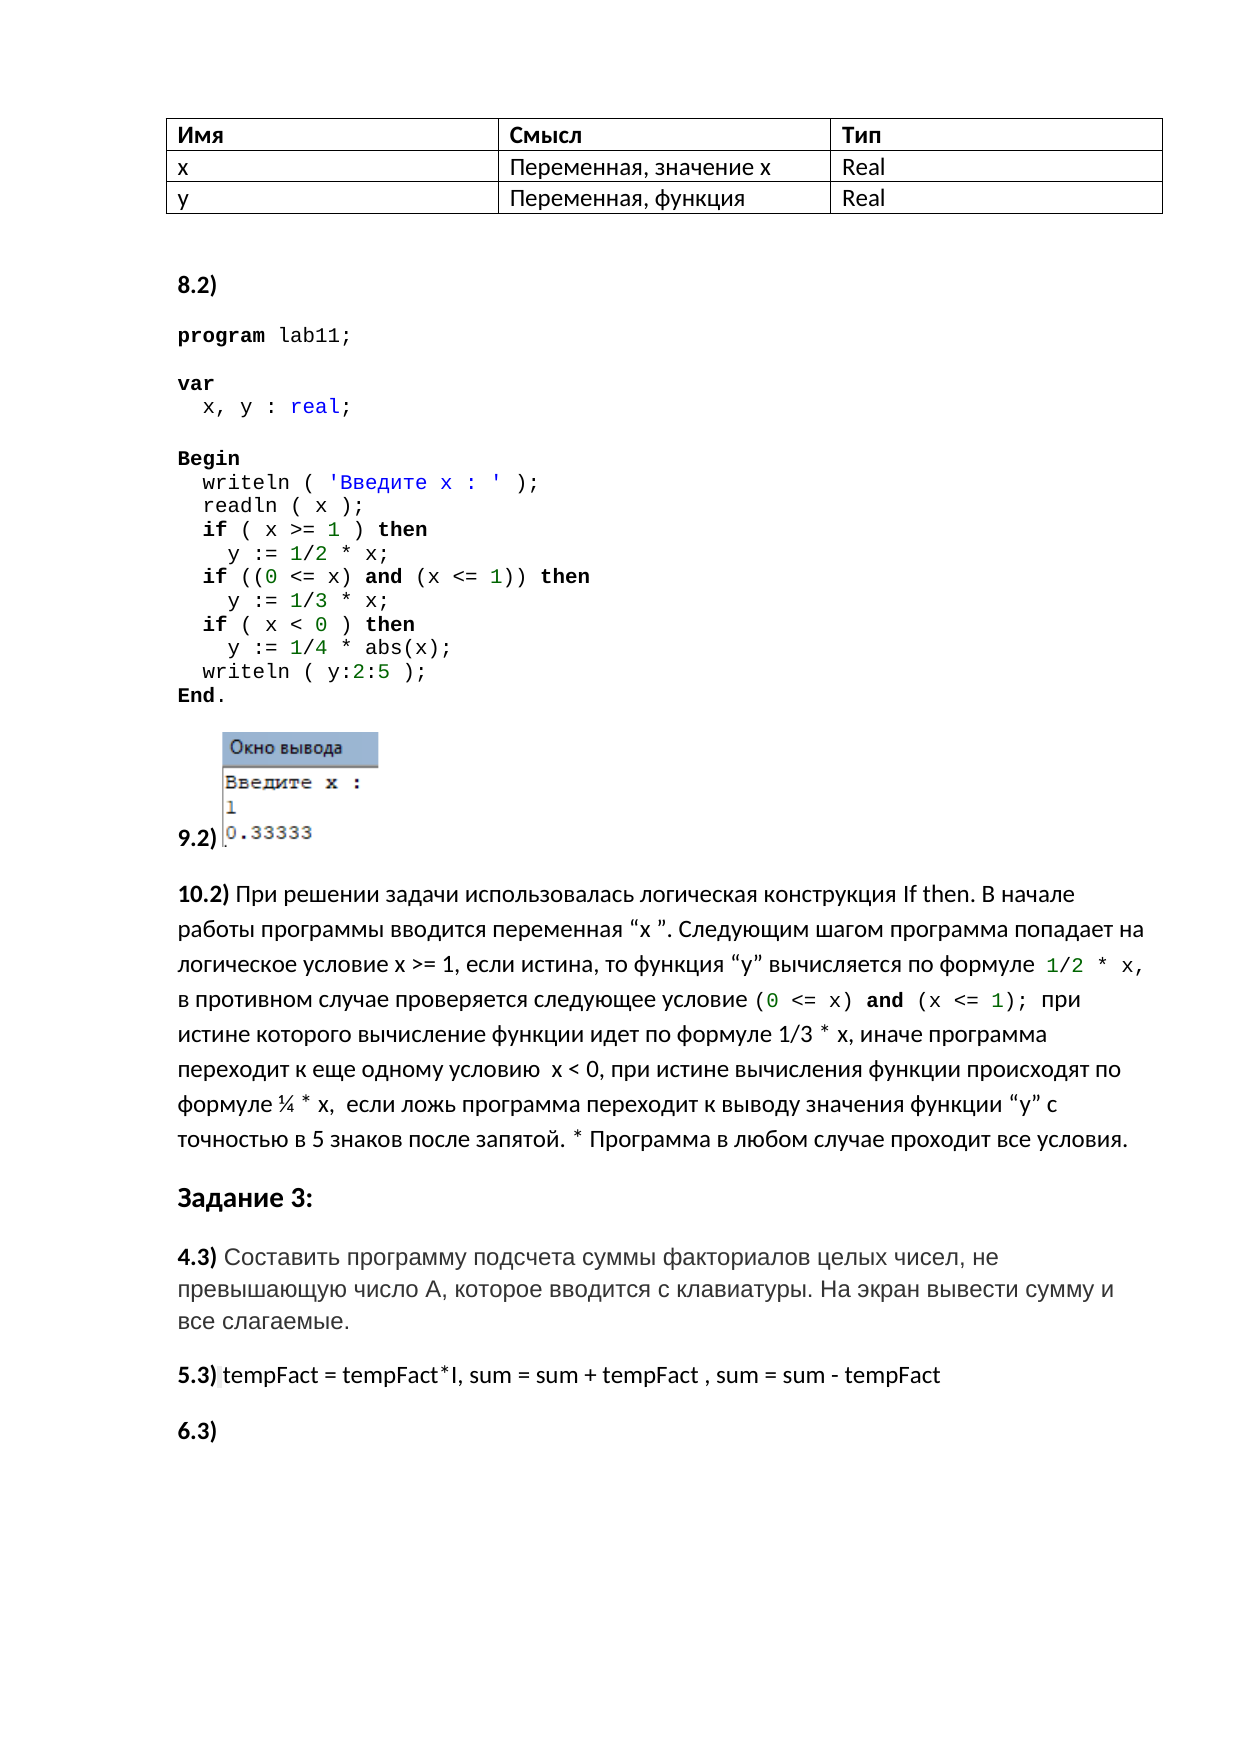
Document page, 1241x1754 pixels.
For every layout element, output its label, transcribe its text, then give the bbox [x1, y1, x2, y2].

table_cell y [167, 182, 498, 213]
table_cell x [167, 151, 498, 181]
text x, y : real; [177, 396, 1152, 420]
text Begin [177, 448, 1152, 472]
text 9.2) [177, 733, 1152, 853]
text 8.2) [177, 270, 1152, 300]
text 10.2) При решении задачи использовалась логическая конструкция If then. В начале работы программы вводится переменная “x ”. Следующим шагом программа попадает на логическое условие x >= 1, если истина, то функция “y” вычисляется по формуле 1/2 * x, в противном случае проверяется следующее условие (0 <= x) and (x <= 1); при истине которого вычисление функции идет по формуле 1/3 * x, иначе программа переходит к еще одному условию x < 0, при истине вычисления функции происходят по формуле ¼ * x, если ложь программа переходит к выводу значения функции “y” с точностью в 5 знаков после запятой. * Программа в любом случае проходит все условия. [177, 878, 1152, 1154]
picture [222, 732, 379, 847]
text program lab11; [177, 326, 1152, 349]
text writeln ( y:2:5 ); [177, 661, 1152, 684]
text 6.3) [177, 1415, 1152, 1446]
text if ((0 <= x) and (x <= 1)) then [177, 566, 1152, 590]
text if ( x >= 1 ) then [177, 519, 1152, 543]
table_cell Переменная, функция [499, 182, 830, 213]
text End. [177, 684, 1152, 708]
text if ( x < 0 ) then [177, 614, 1152, 637]
text writeln ( 'Введите x : ' ); [177, 472, 1152, 495]
text 5.3) tempFact = tempFact*I, sum = sum + tempFact , sum = sum - tempFact [177, 1359, 1152, 1390]
text Задание 3: [177, 1179, 1152, 1215]
text y := 1/3 * x; [177, 590, 1152, 614]
text readln ( x ); [177, 495, 1152, 519]
table_cell Real [831, 151, 1162, 181]
text var [177, 373, 1152, 396]
table_header Смысл [499, 119, 830, 150]
text y := 1/2 * x; [177, 543, 1152, 566]
table_cell Переменная, значение x [499, 151, 830, 181]
table_cell Real [831, 182, 1162, 213]
text 4.3) Составить программу подсчета суммы факториалов целых чисел, не превышающую число А, которое вводится с клавиатуры. На экран вывести сумму и все слагаемые. [177, 1241, 1152, 1335]
text y := 1/4 * abs(x); [177, 637, 1152, 661]
table_header Тип [831, 119, 1162, 150]
table_header Имя [167, 119, 498, 150]
